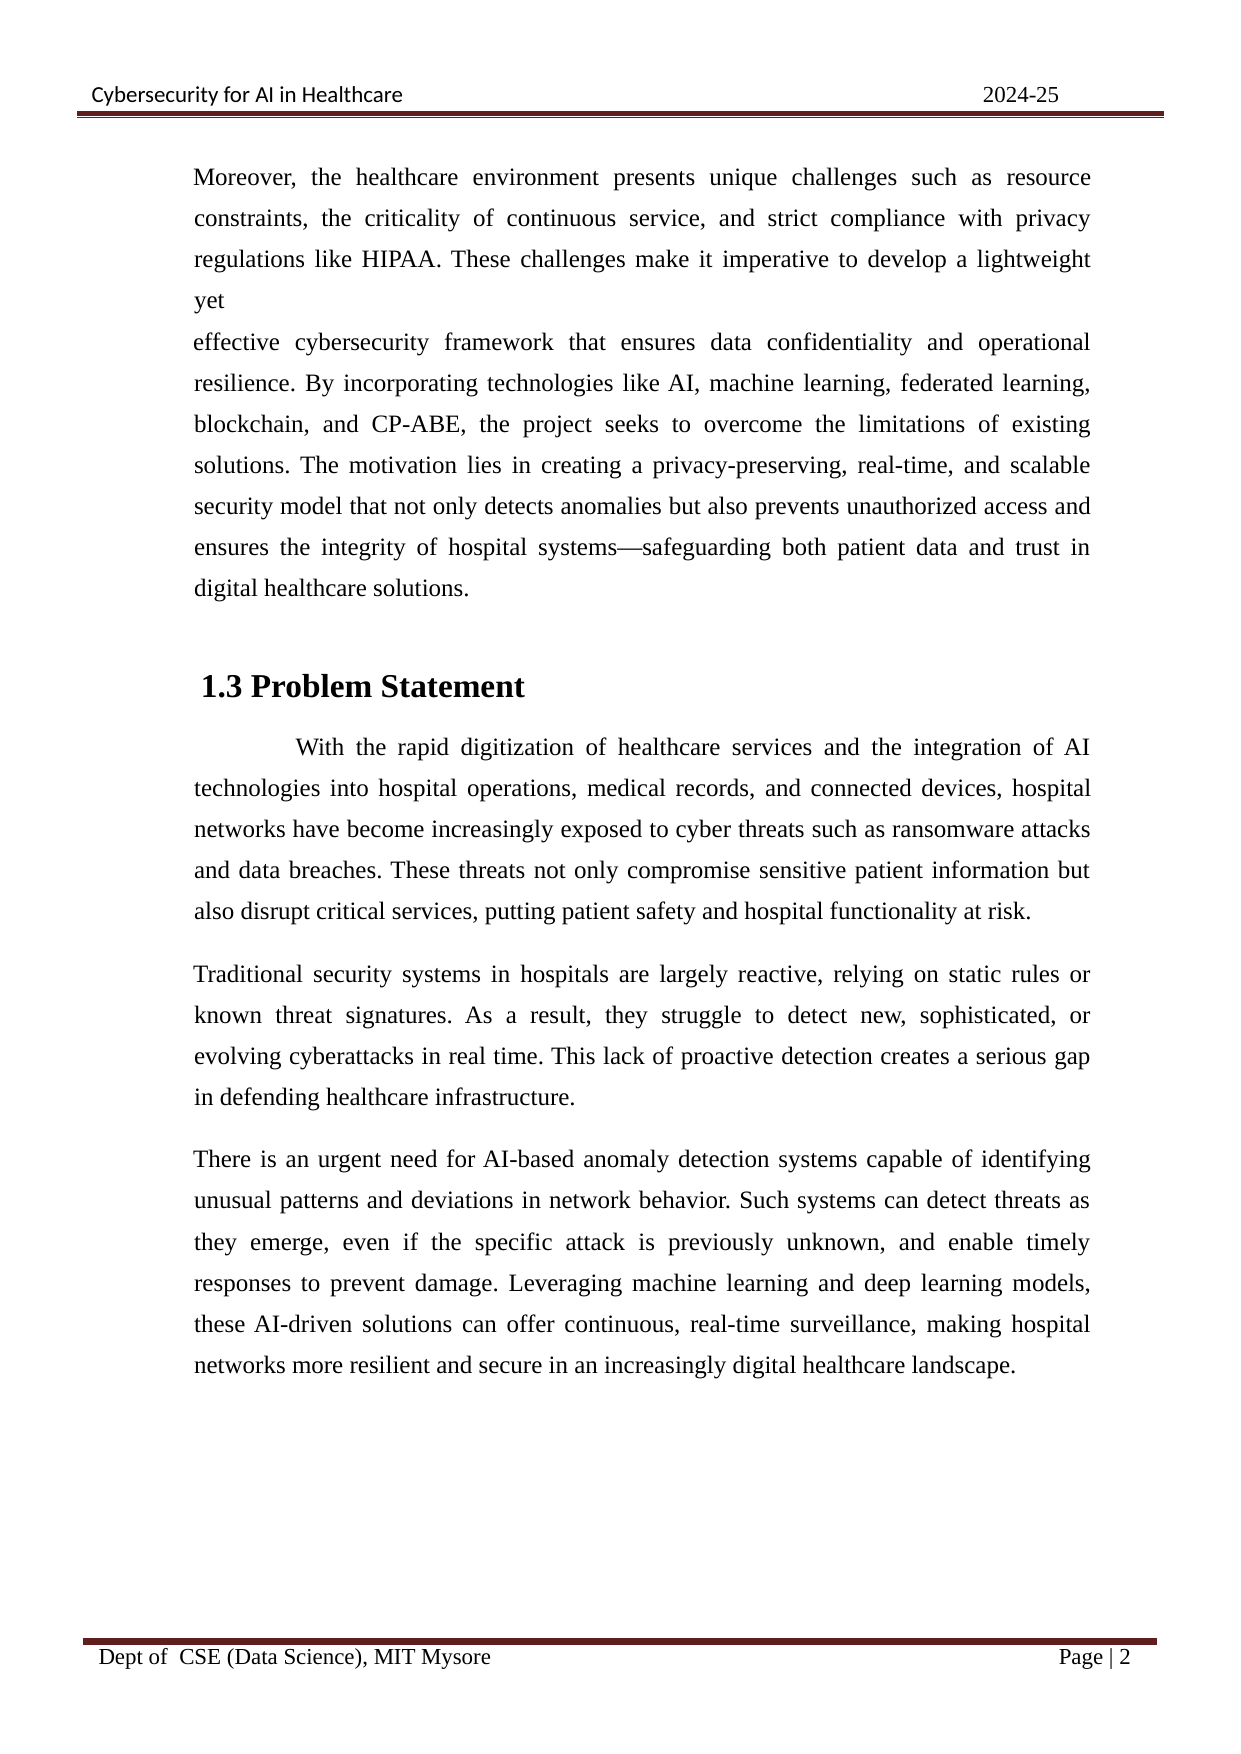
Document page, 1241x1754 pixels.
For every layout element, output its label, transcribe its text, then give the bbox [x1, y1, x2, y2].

text effective cybersecurity framework that ensures data confidentiality and operational resilience. By incorporating technologies like AI, machine learning, federated learning, blockchain, and CP-ABE, the project seeks to overcome the limitations of existing solutions. The motivation lies in creating a privacy-preserving, real-time, and scalable security model that not only detects anomalies but also prevents unauthorized access and ensures the integrity of hospital systems—safeguarding both patient data and trust in digital healthcare solutions. [193, 327, 1091, 602]
text With the rapid digitization of healthcare services and the integration of AI technologies into hospital operations, medical records, and connected devices, hospital networks have become increasingly exposed to cyber threats such as ransomware attacks and data breaches. These threats not only compromise sensitive patient information but also disrupt critical services, putting patient safety and hospital functionality at risk. [193, 732, 1091, 924]
text Moreover, the healthcare environment presents unique challenges such as resource constraints, the criticality of continuous service, and strict compliance with privacy regulations like HIPAA. These challenges make it imperative to develop a lightweight yet [193, 162, 1091, 313]
subtitle 1.3 Problem Statement [192, 666, 1091, 704]
text Traditional security systems in hospitals are largely reactive, relying on static rules or known threat signatures. As a result, they struggle to detect new, sophisticated, or evolving cyberattacks in real time. This lack of proactive detection creates a serious gap in defending healthcare infrastructure. [193, 959, 1091, 1111]
text There is an urgent need for AI-based anomaly detection systems capable of identifying unusual patterns and deviations in network behavior. Such systems can detect threats as they emerge, even if the specific attack is previously unknown, and enable timely responses to prevent damage. Leveraging machine learning and deep learning models, these AI-driven solutions can offer continuous, real-time surveillance, making hospital networks more resilient and secure in an increasingly digital healthcare landscape. [193, 1144, 1091, 1378]
